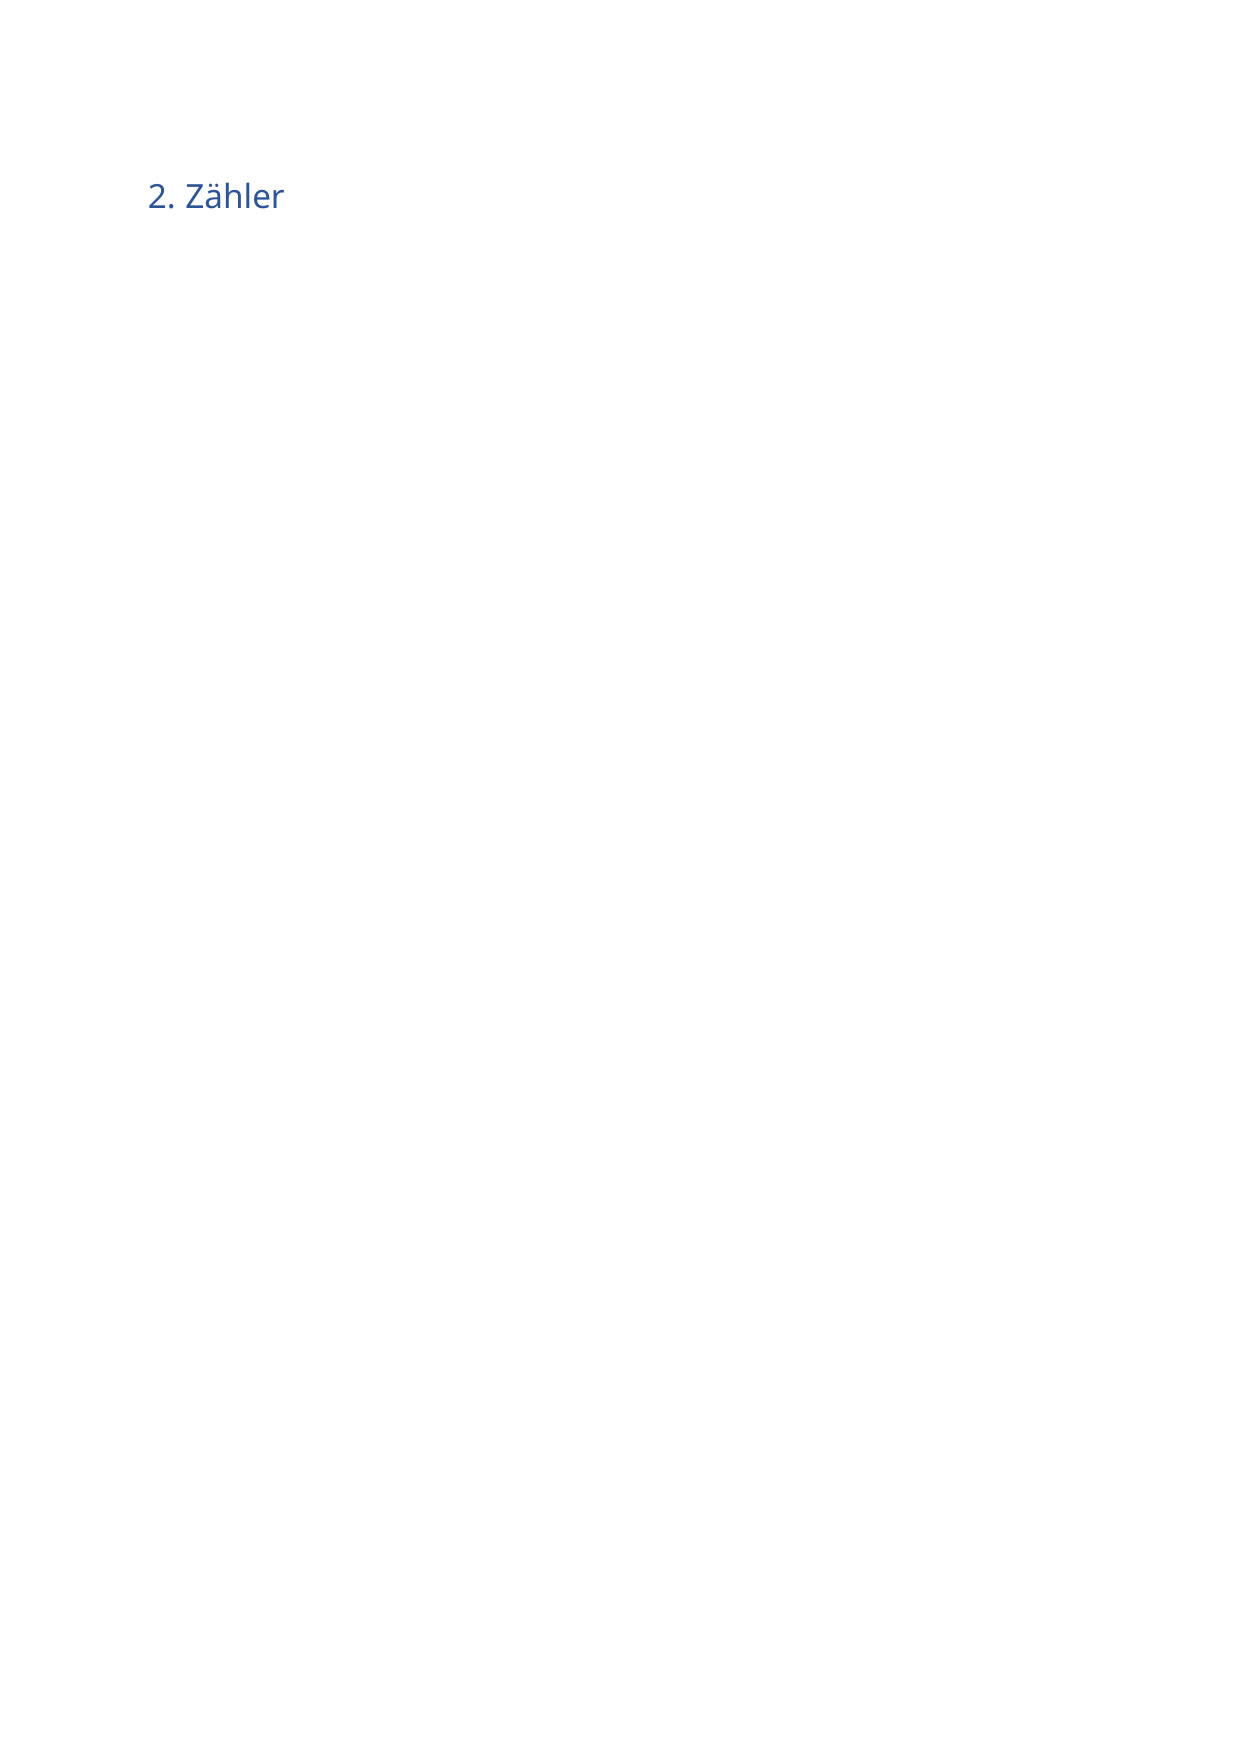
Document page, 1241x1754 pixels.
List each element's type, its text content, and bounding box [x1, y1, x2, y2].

subtitle Zähler [148, 173, 1093, 218]
